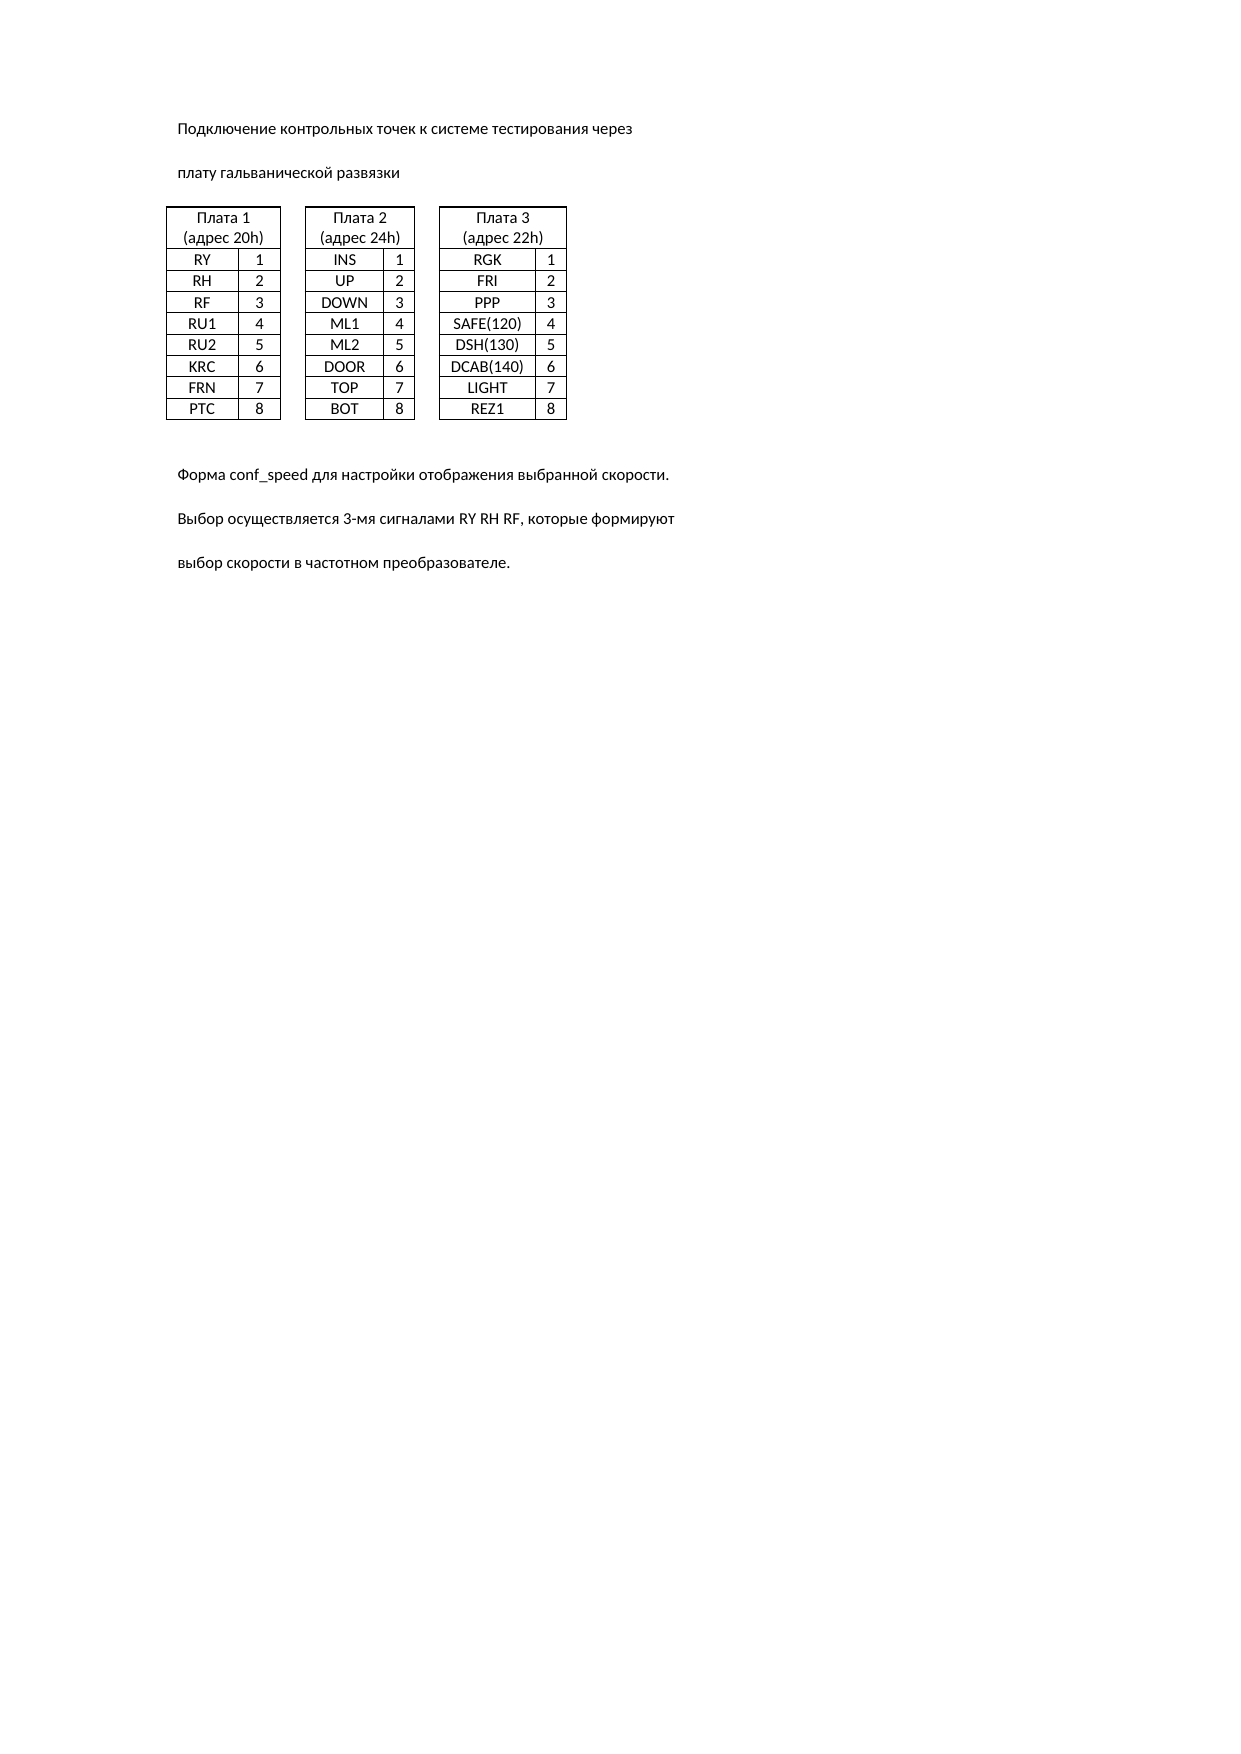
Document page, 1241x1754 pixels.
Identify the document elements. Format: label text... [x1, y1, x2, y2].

table_cell BOT [306, 399, 383, 419]
table_cell FRI [440, 271, 535, 291]
table_cell [415, 312, 439, 333]
table_cell 6 [384, 356, 414, 376]
table_header Плата 3 (адрес 22h) [440, 208, 566, 248]
table_cell INS [306, 249, 383, 269]
table_cell [281, 248, 305, 269]
table_cell [415, 334, 439, 355]
table_cell 6 [536, 356, 566, 376]
table_cell [415, 398, 439, 419]
table_cell 6 [239, 356, 280, 376]
table_cell LIGHT [440, 377, 535, 398]
table_cell 8 [384, 399, 414, 419]
table_header Плата 1 (адрес 20h) [167, 208, 280, 248]
table_cell ML1 [306, 313, 383, 333]
table_cell PTC [167, 399, 238, 419]
table_cell DOOR [306, 356, 383, 376]
table_cell UP [306, 271, 383, 291]
table_cell 1 [536, 249, 566, 269]
table_cell 4 [384, 313, 414, 333]
table_cell RF [167, 292, 238, 312]
table_cell RU1 [167, 313, 238, 333]
table_header Плата 2 (адрес 24h) [306, 208, 414, 248]
table_cell [415, 270, 439, 291]
table_cell PPP [440, 292, 535, 312]
table_cell 2 [536, 271, 566, 291]
table_cell 2 [384, 271, 414, 291]
table_header [281, 206, 305, 248]
table_cell 4 [239, 313, 280, 333]
table_cell 8 [239, 399, 280, 419]
table_cell [281, 270, 305, 291]
text Подключение контрольных точек к системе тестирования через [177, 118, 1152, 138]
table_cell [415, 376, 439, 398]
text Форма conf_speed для настройки отображения выбранной скорости. [177, 464, 1152, 484]
table_cell KRC [167, 356, 238, 376]
table_cell [281, 355, 305, 376]
table_cell 8 [536, 399, 566, 419]
table_header [415, 206, 439, 248]
table_cell DCAB(140) [440, 356, 535, 376]
table_cell 7 [239, 377, 280, 398]
table_cell 5 [239, 335, 280, 355]
table_cell 2 [239, 271, 280, 291]
text плату гальванической развязки [177, 162, 1152, 183]
table_cell TOP [306, 377, 383, 398]
table_cell [281, 398, 305, 419]
table_cell 3 [384, 292, 414, 312]
table_cell 3 [536, 292, 566, 312]
text выбор скорости в частотном преобразователе. [177, 552, 1152, 573]
table_cell [415, 248, 439, 269]
table_cell 5 [536, 335, 566, 355]
table_cell SAFE(120) [440, 313, 535, 333]
table_cell 7 [384, 377, 414, 398]
table_cell [281, 334, 305, 355]
table_cell DSH(130) [440, 335, 535, 355]
table_cell 4 [536, 313, 566, 333]
table_cell DOWN [306, 292, 383, 312]
table_cell [415, 355, 439, 376]
table_cell RY [167, 249, 238, 269]
table_cell 1 [384, 249, 414, 269]
table_cell [281, 291, 305, 312]
table_cell 5 [384, 335, 414, 355]
table_cell 1 [239, 249, 280, 269]
text Выбор осуществляется 3-мя сигналами RY RH RF, которые формируют [177, 508, 1152, 529]
table_cell RU2 [167, 335, 238, 355]
table_cell 3 [239, 292, 280, 312]
table_cell [281, 376, 305, 398]
table_cell [281, 312, 305, 333]
table_cell RGK [440, 249, 535, 269]
table_cell FRN [167, 377, 238, 398]
table_cell REZ1 [440, 399, 535, 419]
table_cell RH [167, 271, 238, 291]
table_cell 7 [536, 377, 566, 398]
table_cell ML2 [306, 335, 383, 355]
table_cell [415, 291, 439, 312]
